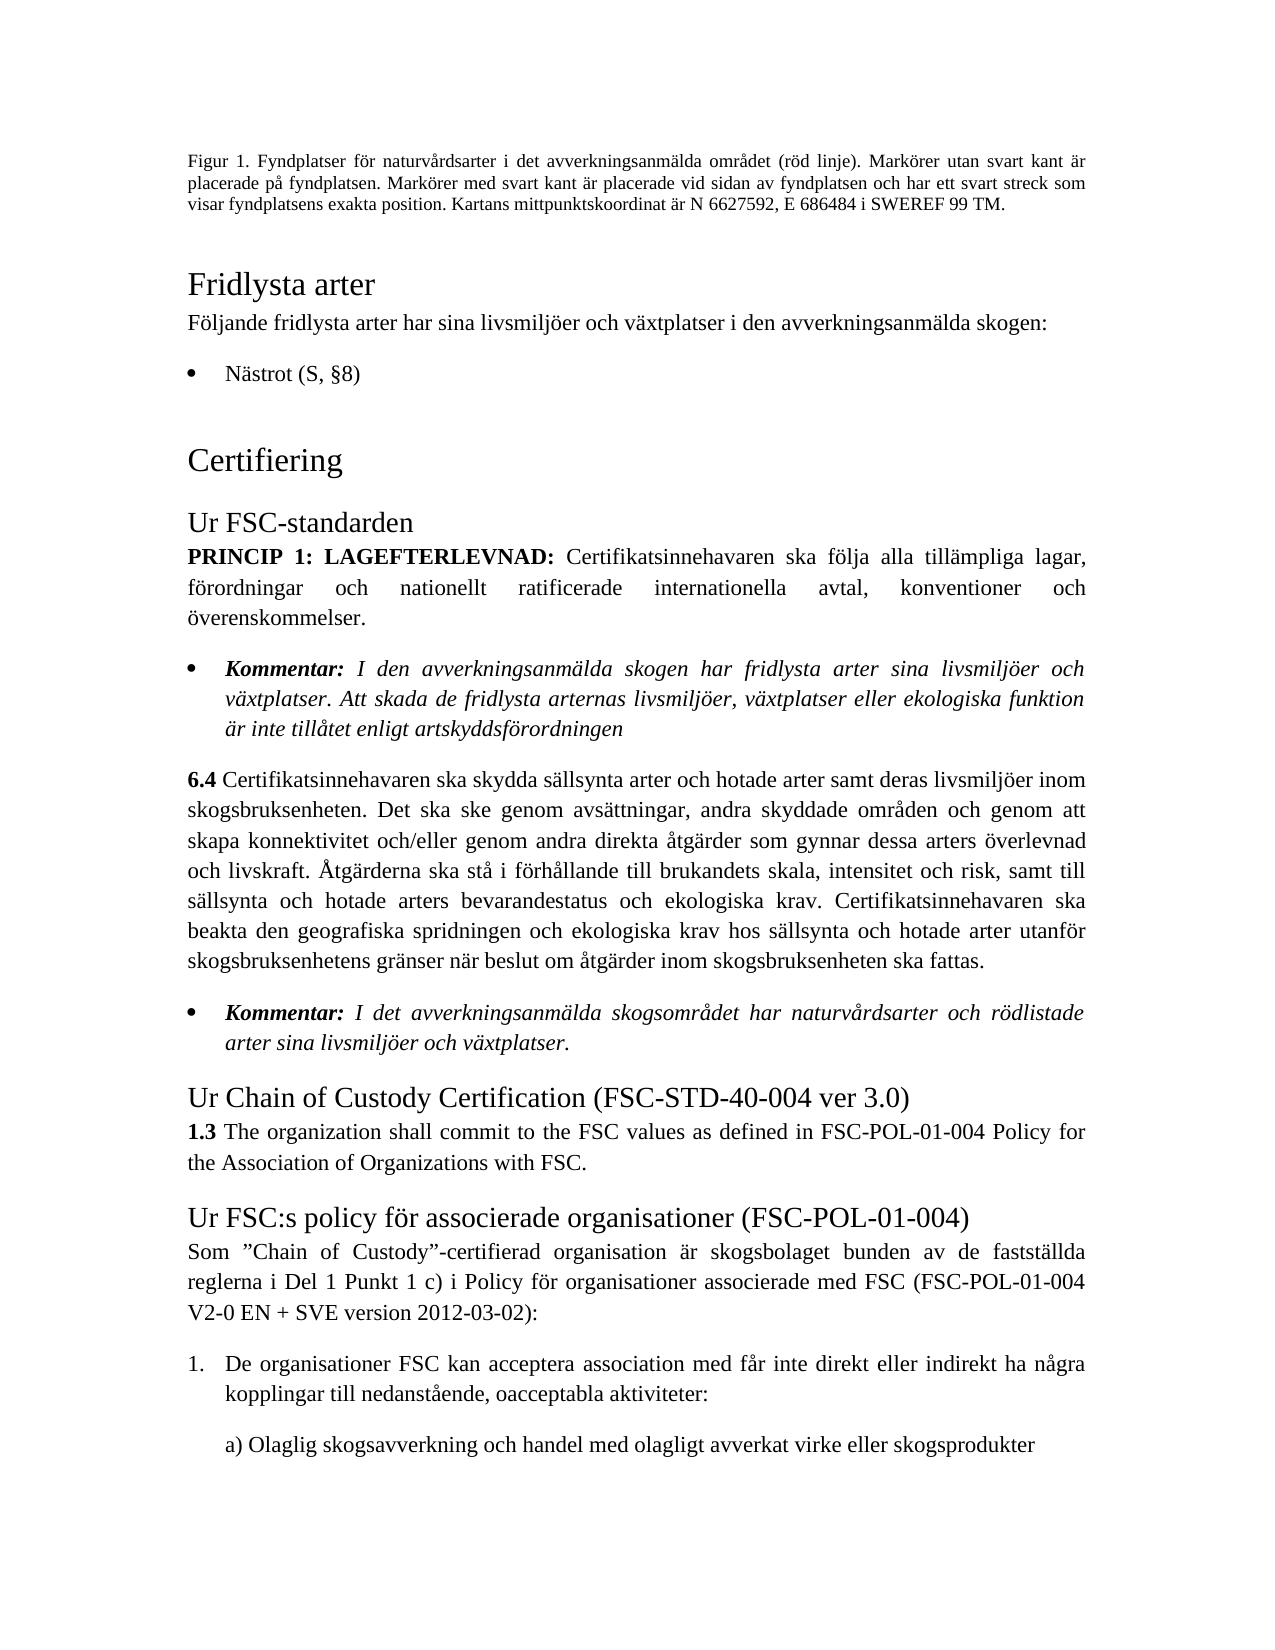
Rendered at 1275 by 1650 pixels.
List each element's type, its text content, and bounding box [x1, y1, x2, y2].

text 1.3 The organization shall commit to the FSC values as defined in FSC-POL-01-004 Policy for the Association of Organizations with FSC. [187, 1118, 1087, 1175]
text PRINCIP 1: LAGEFTERLEVNAD: Certifikatsinnehavaren ska följa alla tillämpliga lagar, förordningar och nationellt ratificerade internationella avtal, konventioner och överenskommelser. [187, 543, 1087, 630]
text a) Olaglig skogsavverkning och handel med olagligt avverkat virke eller skogsprodukter [225, 1431, 1087, 1457]
subtitle Certifiering [187, 440, 1087, 478]
text Följande fridlysta arter har sina livsmiljöer och växtplatser i den avverkningsanmälda skogen: [187, 309, 1087, 335]
text Som ”Chain of Custody”-certifierad organisation är skogsbolaget bunden av de fastställda reglerna i Del 1 Punkt 1 c) i Policy för organisationer associerade med FSC (FSC-POL-01-004 V2-0 EN + SVE version 2012-03-02): [187, 1238, 1087, 1325]
list Kommentar: I det avverkningsanmälda skogsområdet har naturvårdsarter och rödlistade arter sina livsmiljöer och växtplatser. [187, 999, 1087, 1055]
text 6.4 Certifikatsinnehavaren ska skydda sällsynta arter och hotade arter samt deras livsmiljöer inom skogsbruksenheten. Det ska ske genom avsättningar, andra skyddade områden och genom att skapa konnektivitet och/eller genom andra direkta åtgärder som gynnar dessa arters överlevnad och livskraft. Åtgärderna ska stå i förhållande till brukandets skala, intensitet och risk, samt till sällsynta och hotade arters bevarandestatus och ekologiska krav. Certifikatsinnehavaren ska beakta den geografiska spridningen och ekologiska krav hos sällsynta och hotade arter utanför skogsbruksenhetens gränser när beslut om åtgärder inom skogsbruksenheten ska fattas. [187, 766, 1087, 974]
text Figur 1. Fyndplatser för naturvårdsarter i det avverkningsanmälda området (röd linje). Markörer utan svart kant är placerade på fyndplatsen. Markörer med svart kant är placerade vid sidan av fyndplatsen och har ett svart streck som visar fyndplatsens exakta position. Kartans mittpunktskoordinat är N 6627592, E 686484 i SWEREF 99 TM. [187, 150, 1087, 215]
list De organisationer FSC kan acceptera association med får inte direkt eller indirekt ha några kopplingar till nedanstående, oacceptabla aktiviteter: [187, 1350, 1087, 1406]
subtitle Fridlysta arter [187, 265, 1087, 303]
list Kommentar: I den avverkningsanmälda skogen har fridlysta arter sina livsmiljöer och växtplatser. Att skada de fridlysta arternas livsmiljöer, växtplatser eller ekologiska funktion är inte tillåtet enligt artskyddsförordningen [187, 655, 1087, 742]
subtitle Ur FSC:s policy för associerade organisationer (FSC-POL-01-004) [187, 1200, 1087, 1233]
subtitle Ur Chain of Custody Certification (FSC-STD-40-004 ver 3.0) [187, 1080, 1087, 1113]
subtitle Ur FSC-standarden [187, 505, 1087, 538]
list Nästrot (S, §8) [187, 360, 1087, 386]
